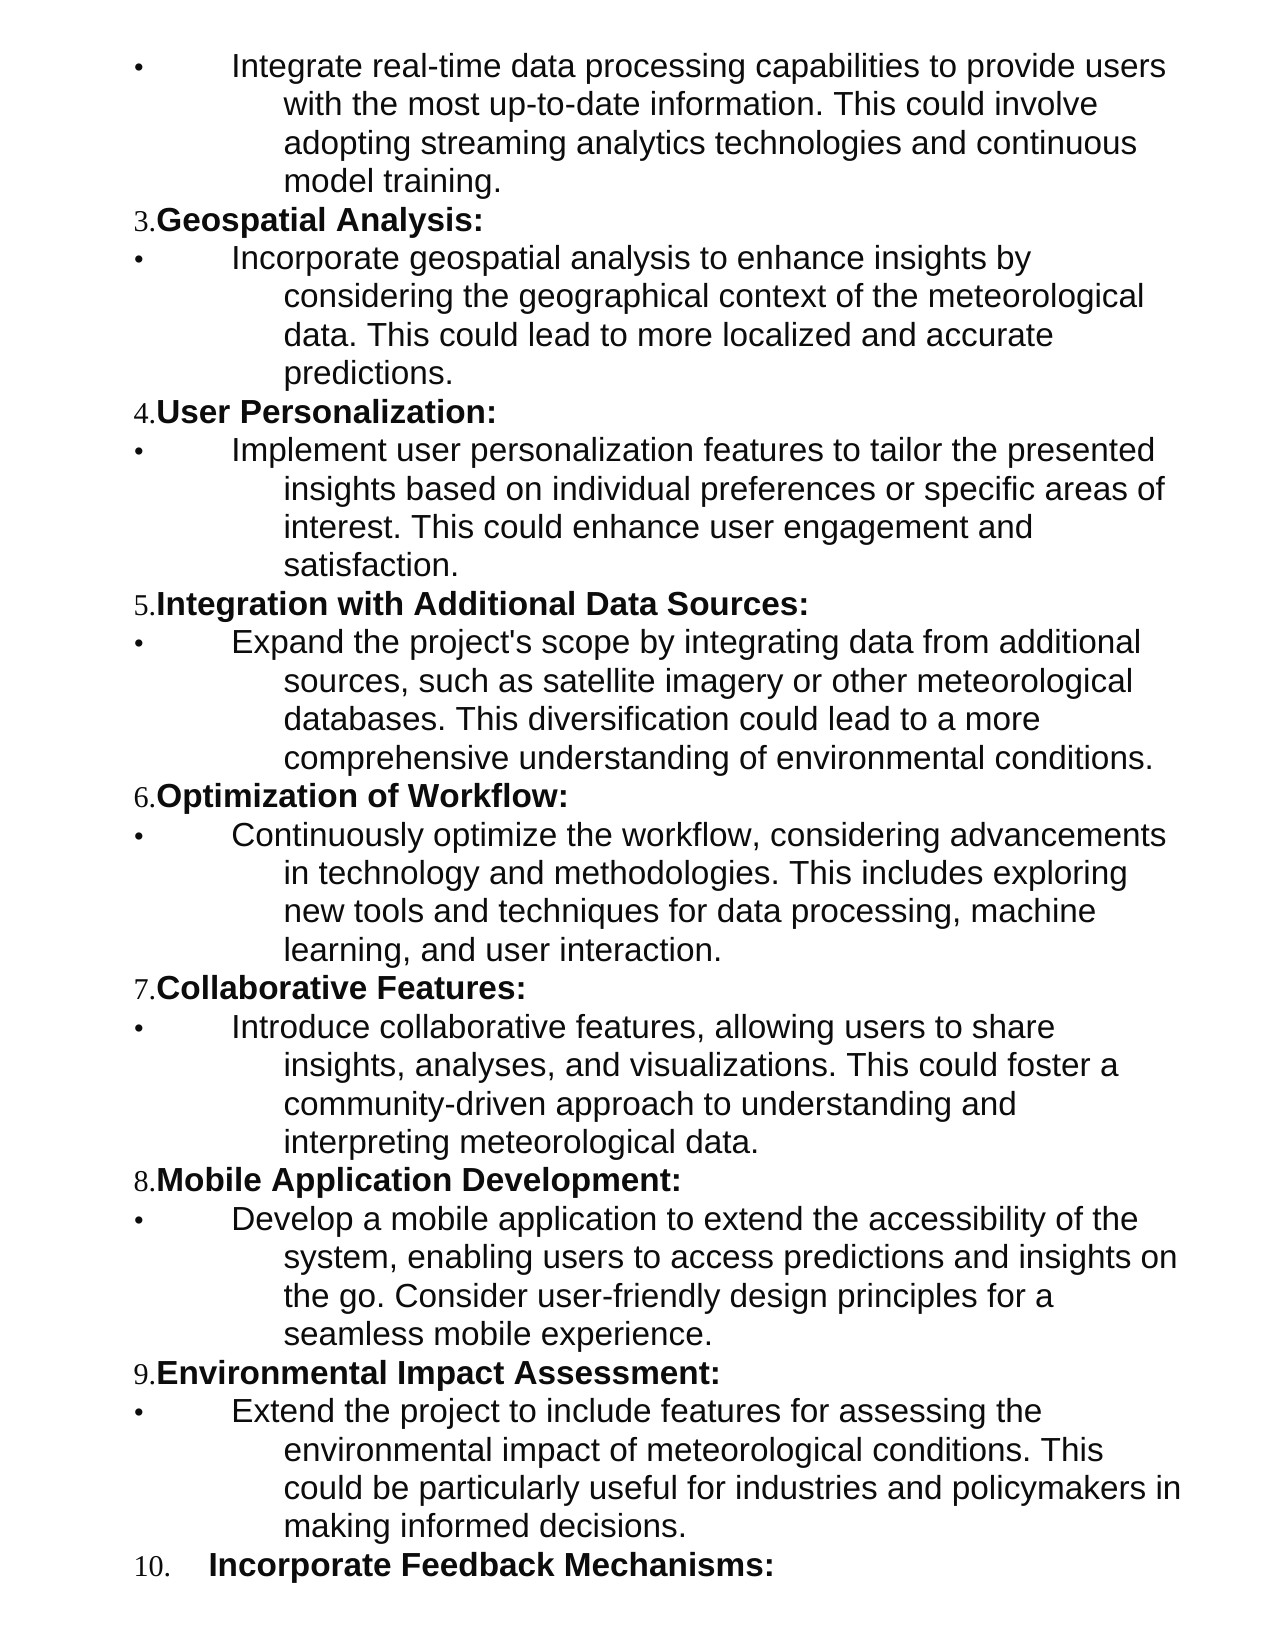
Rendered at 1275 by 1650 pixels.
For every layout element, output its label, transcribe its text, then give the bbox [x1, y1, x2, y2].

list Optimization of Workflow: [133, 776, 1185, 814]
list Extend the project to include features for assessing the environmental impact of meteorological conditions. This could be particularly useful for industries and policymakers in making informed decisions. [133, 1391, 1185, 1545]
list Expand the project's scope by integrating data from additional sources, such as satellite imagery or other meteorological databases. This diversification could lead to a more comprehensive understanding of environmental conditions. [133, 622, 1185, 776]
list Continuously optimize the workflow, considering advancements in technology and methodologies. This includes exploring new tools and techniques for data processing, machine learning, and user interaction. [133, 814, 1185, 968]
list User Personalization: [133, 392, 1185, 430]
list Mobile Application Development: [133, 1161, 1185, 1199]
list Integration with Additional Data Sources: [133, 584, 1185, 622]
list Collaborative Features: [133, 968, 1185, 1007]
list Introduce collaborative features, allowing users to share insights, analyses, and visualizations. This could foster a community-driven approach to understanding and interpreting meteorological data. [133, 1007, 1185, 1161]
list Incorporate geospatial analysis to enhance insights by considering the geographical context of the meteorological data. This could lead to more localized and accurate predictions. [133, 238, 1185, 392]
list Geospatial Analysis: [133, 199, 1185, 238]
list Incorporate Feedback Mechanisms: [133, 1545, 1185, 1583]
list Environmental Impact Assessment: [133, 1353, 1185, 1391]
list Develop a mobile application to extend the accessibility of the system, enabling users to access predictions and insights on the go. Consider user-friendly design principles for a seamless mobile experience. [133, 1199, 1185, 1353]
list Integrate real-time data processing capabilities to provide users with the most up-to-date information. This could involve adopting streaming analytics technologies and continuous model training. [133, 46, 1185, 199]
list Implement user personalization features to tailor the presented insights based on individual preferences or specific areas of interest. This could enhance user engagement and satisfaction. [133, 430, 1185, 584]
